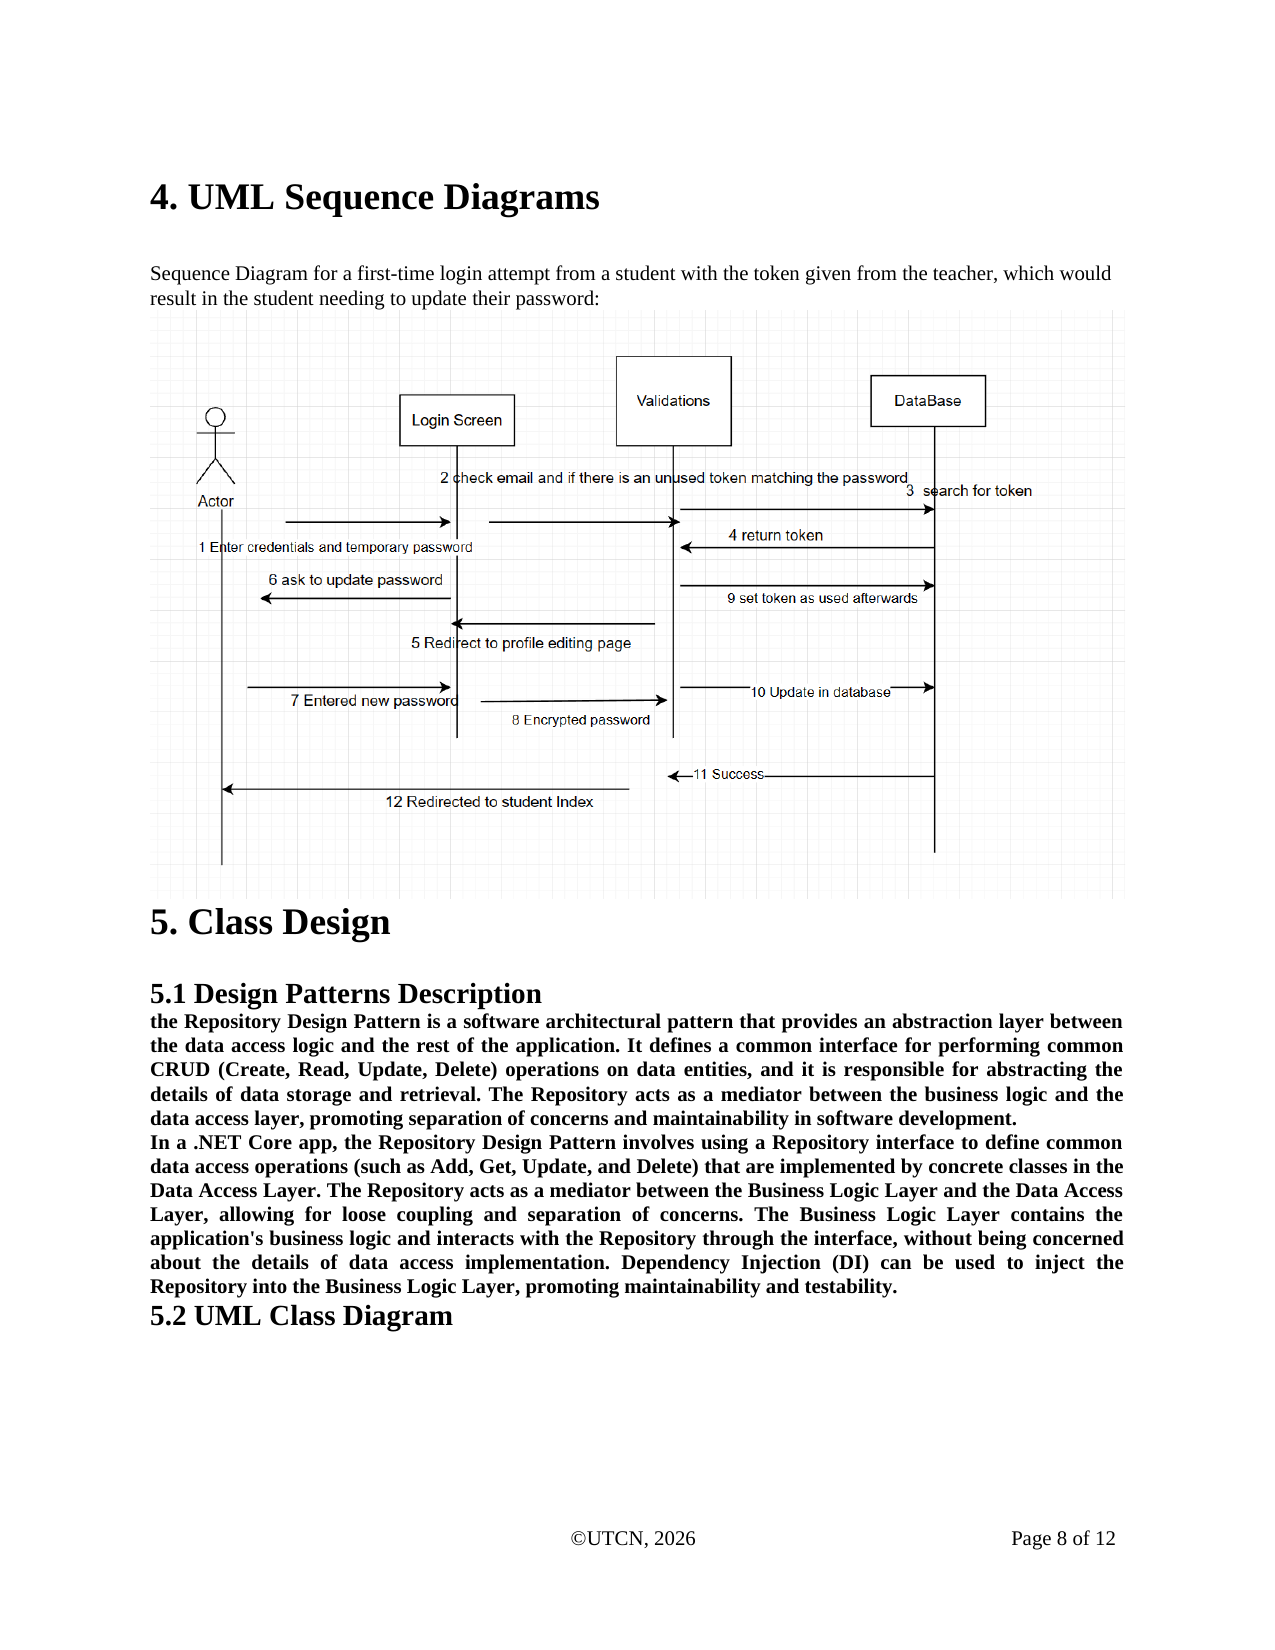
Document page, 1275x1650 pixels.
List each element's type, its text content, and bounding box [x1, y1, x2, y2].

text 5.2 UML Class Diagram [150, 1298, 1125, 1332]
title 4. UML Sequence Diagrams [150, 174, 1125, 217]
text In a .NET Core app, the Repository Design Pattern involves using a Repository interface to define common data access operations (such as Add, Get, Update, and Delete) that are implemented by concrete classes in the Data Access Layer. The Repository acts as a mediator between the Business Logic Layer and the Data Access Layer, allowing for loose coupling and separation of concerns. The Business Logic Layer contains the application's business logic and interacts with the Repository through the interface, without being concerned about the details of data access implementation. Dependency Injection (DI) can be used to inject the Repository into the Business Logic Layer, promoting maintainability and testability. [150, 1129, 1125, 1298]
title 5. Class Design [150, 899, 1125, 942]
text the Repository Design Pattern is a software architectural pattern that provides an abstraction layer between the data access logic and the rest of the application. It defines a common interface for performing common CRUD (Create, Read, Update, Delete) operations on data entities, and it is responsible for abstracting the details of data storage and retrieval. The Repository acts as a mediator between the business logic and the data access layer, promoting separation of concerns and maintainability in software development. [150, 1009, 1125, 1129]
picture [150, 310, 1125, 899]
text 5.1 Design Patterns Description [150, 976, 1125, 1009]
text Sequence Diagram for a first-time login attempt from a student with the token given from the teacher, which would result in the student needing to update their password: [150, 260, 1125, 310]
